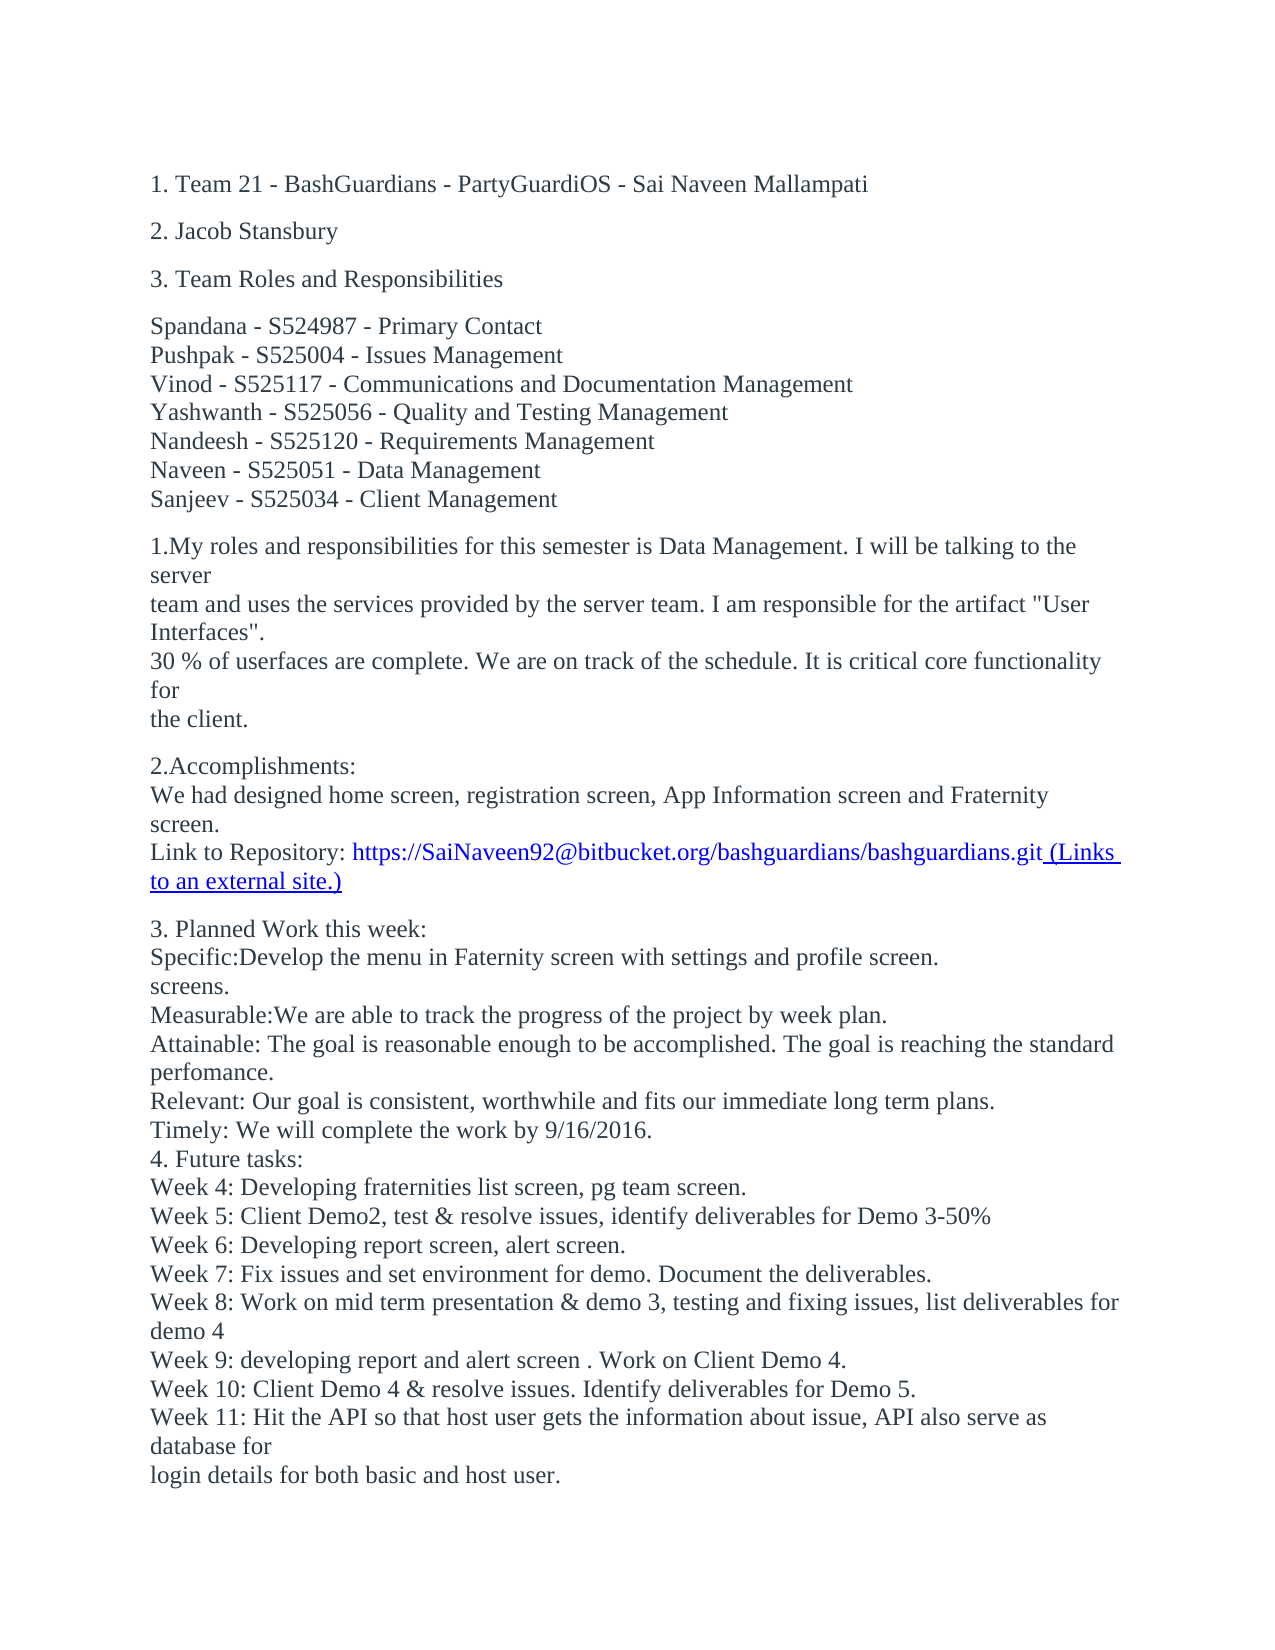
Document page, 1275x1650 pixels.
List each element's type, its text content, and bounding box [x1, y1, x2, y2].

text Spandana - S524987 - Primary Contact Pushpak - S525004 - Issues Management Vinod - S525117 - Communications and Documentation Management Yashwanth - S525056 - Quality and Testing Management Nandeesh - S525120 - Requirements Management Naveen - S525051 - Data Management Sanjeev - S525034 - Client Management [150, 311, 1125, 512]
text 1. Team 21 - BashGuardians - PartyGuardiOS - Sai Naveen Mallampati [150, 169, 1125, 197]
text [150, 914, 1125, 1489]
text 2.Accomplishments: We had designed home screen, registration screen, App Information screen and Fraternity screen. [150, 751, 1125, 837]
text Link to Repository: https://SaiNaveen92@bitbucket.org/bashguardians/bashguardians.git (Links to an external site.) [150, 837, 1125, 895]
text 2. Jacob Stansbury [150, 216, 1125, 245]
text 1.My roles and responsibilities for this semester is Data Management. I will be talking to the server team and uses the services provided by the server team. I am responsible for the artifact "User Interfaces". 30 % of userfaces are complete. We are on track of the schedule. It is critical core functionality for the client. [150, 531, 1125, 732]
text 3. Team Roles and Responsibilities [150, 264, 1125, 292]
